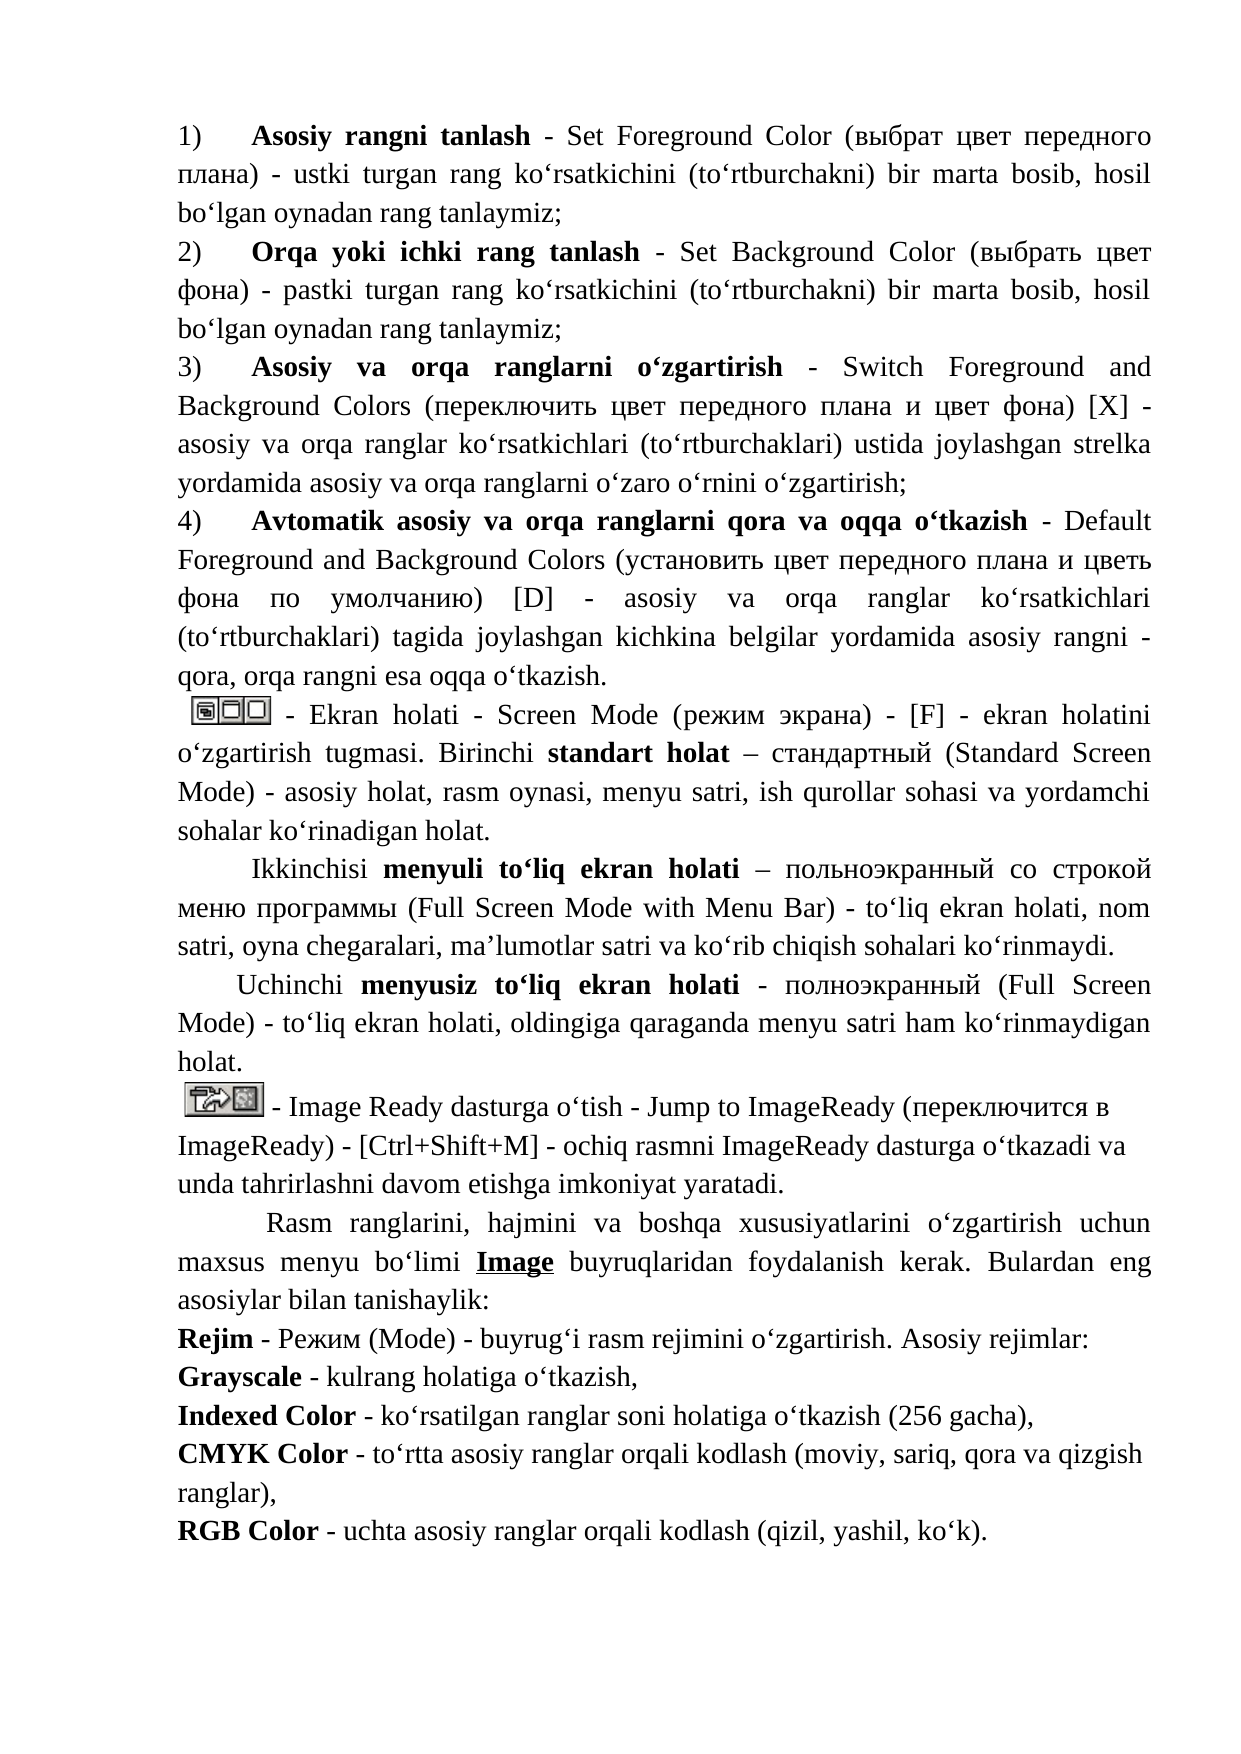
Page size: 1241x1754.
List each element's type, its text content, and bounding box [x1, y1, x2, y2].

list Asosiy va orqa ranglarni oʻzgartirish - Switch Foreground and Background Colors (переключить цвет передного плана и цвет фона) [X] - asosiy va orqa ranglar koʻrsatkichlari (toʻrtburchaklari) ustida joylashgan strelka yordamida asosiy va orqa ranglarni oʻzaro oʻrnini oʻzgartirish; [177, 349, 1152, 498]
text CMYK Color - toʻrtta asosiy ranglar orqali kodlash (moviy, sariq, qora va qizgish ranglar), [177, 1436, 1152, 1508]
text Rasm ranglarini, hajmini va boshqa xususiyatlarini oʻzgartirish uchun maxsus menyu boʻlimi Image buyruqlaridan foydalanish kerak. Bulardan eng asosiylar bilan tanishaylik: [177, 1205, 1152, 1316]
picture [184, 1082, 265, 1117]
text Indexed Color - koʻrsatilgan ranglar soni holatiga oʻtkazish (256 gacha), [177, 1398, 1152, 1431]
text Ikkinchisi menyuli toʻliq ekran holati – польноэкранный со строкой меню программы (Full Screen Mode with Menu Bar) - toʻliq ekran holati, nom satri, oyna chegaralari, ma’lumotlar satri va koʻrib chiqish sohalari koʻrinmaydi. [177, 851, 1152, 962]
text Grayscale - kulrang holatiga oʻtkazish, [177, 1359, 1152, 1393]
text - Ekran holati - Screen Mode (режим экрана) - [F] - ekran holatini oʻzgartirish tugmasi. Birinchi standart holat – стандартный (Standard Screen Mode) - asosiy holat, rasm oynasi, menyu satri, ish qurollar sohasi va yordamchi sohalar koʻrinadigan holat. [177, 696, 1152, 846]
text Uchinchi menyusiz toʻliq ekran holati - полноэкранный (Full Screen Mode) - toʻliq ekran holati, oldingiga qaraganda menyu satri ham koʻrinmaydigan holat. [177, 967, 1152, 1077]
text Rejim - Режим (Mode) - buyrugʻi rasm rejimini oʻzgartirish. Asosiy rejimlar: [177, 1321, 1152, 1354]
text - Image Ready dasturga oʻtish - Jump to ImageReady (переключится в ImageReady) - [Ctrl+Shift+M] - ochiq rasmni ImageReady dasturga oʻtkazadi va unda tahrirlashni davom etishga imkoniyat yaratadi. [177, 1082, 1152, 1200]
list Avtomatik asosiy va orqa ranglarni qora va oqqa oʻtkazish - Default Foreground and Background Colors (установить цвет передного плана и цветь фона по умолчанию) [D] - asosiy va orqa ranglar koʻrsatkichlari (toʻrtburchaklari) tagida joylashgan kichkina belgilar yordamida asosiy rangni - qora, orqa rangni esa oqqa oʻtkazish. [177, 503, 1152, 691]
list Asosiy rangni tanlash - Set Foreground Color (выбрат цвет передного плана) - ustki turgan rang koʻrsatkichini (toʻrtburchakni) bir marta bosib, hosil boʻlgan oynadan rang tanlaymiz; [177, 118, 1152, 229]
picture [191, 696, 272, 725]
list Orqa yoki ichki rang tanlash - Set Background Color (выбрать цвет фона) - pastki turgan rang koʻrsatkichini (toʻrtburchakni) bir marta bosib, hosil boʻlgan oynadan rang tanlaymiz; [177, 234, 1152, 344]
text RGB Color - uchta asosiy ranglar orqali kodlash (qizil, yashil, koʻk). [177, 1513, 1152, 1547]
